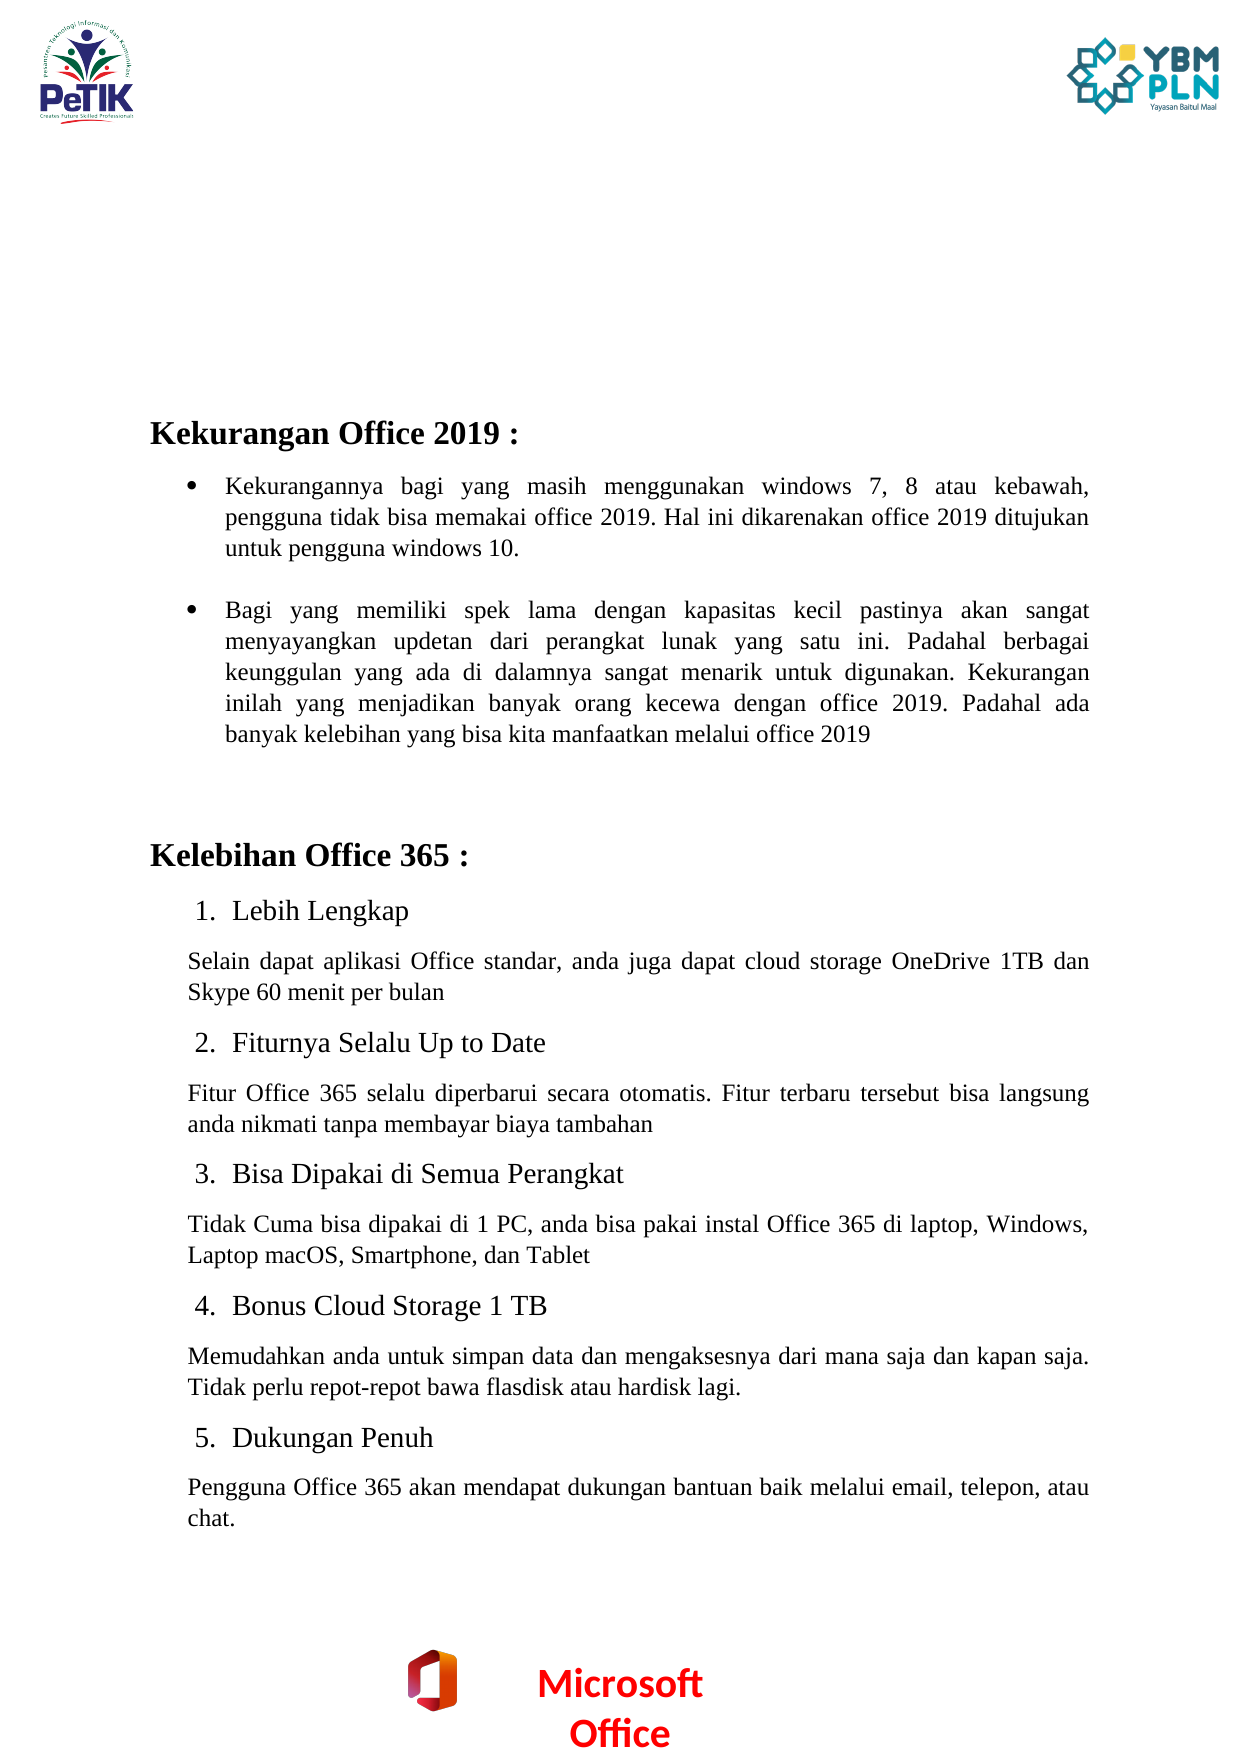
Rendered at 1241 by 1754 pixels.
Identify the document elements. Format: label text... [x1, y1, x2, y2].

list Bagi yang memiliki spek lama dengan kapasitas kecil pastinya akan sangat menyayangkan updetan dari perangkat lunak yang satu ini. Padahal berbagai keunggulan yang ada di dalamnya sangat menarik untuk digunakan. Kekurangan inilah yang menjadikan banyak orang kecewa dengan office 2019. Padahal ada banyak kelebihan yang bisa kita manfaatkan melalui office 2019 [187, 595, 1090, 748]
picture [40, 20, 134, 124]
text Kekurangan Office 2019 : [150, 413, 1090, 451]
text Fitur Office 365 selalu diperbarui secara otomatis. Fitur terbaru tersebut bisa langsung anda nikmati tanpa membayar biaya tambahan [187, 1078, 1090, 1138]
list Dukungan Penuh [194, 1420, 1090, 1453]
list Kekurangannya bagi yang masih menggunakan windows 7, 8 atau kebawah, pengguna tidak bisa memakai office 2019. Hal ini dikarenakan office 2019 ditujukan untuk pengguna windows 10. [187, 471, 1090, 562]
list Bisa Dipakai di Semua Perangkat [194, 1157, 1090, 1190]
list Bonus Cloud Storage 1 TB [194, 1288, 1090, 1322]
text Tidak Cuma bisa dipakai di 1 PC, anda bisa pakai instal Office 365 di laptop, Windows, Laptop macOS, Smartphone, dan Tablet [187, 1209, 1090, 1269]
text Selain dapat aplikasi Office standar, anda juga dapat cloud storage OneDrive 1TB dan Skype 60 menit per bulan [187, 946, 1090, 1006]
text Pengguna Office 365 akan mendapat dukungan bantuan baik melalui email, telepon, atau chat. [187, 1472, 1090, 1532]
picture [1066, 37, 1219, 115]
text Kelebihan Office 365 : [150, 835, 1090, 874]
list Lebih Lengkap [194, 893, 1090, 927]
text Memudahkan anda untuk simpan data dan mengaksesnya dari mana saja dan kapan saja. Tidak perlu repot-repot bawa flasdisk atau hardisk lagi. [187, 1341, 1090, 1401]
list Fiturnya Selalu Up to Date [194, 1025, 1090, 1058]
picture [400, 1648, 464, 1713]
